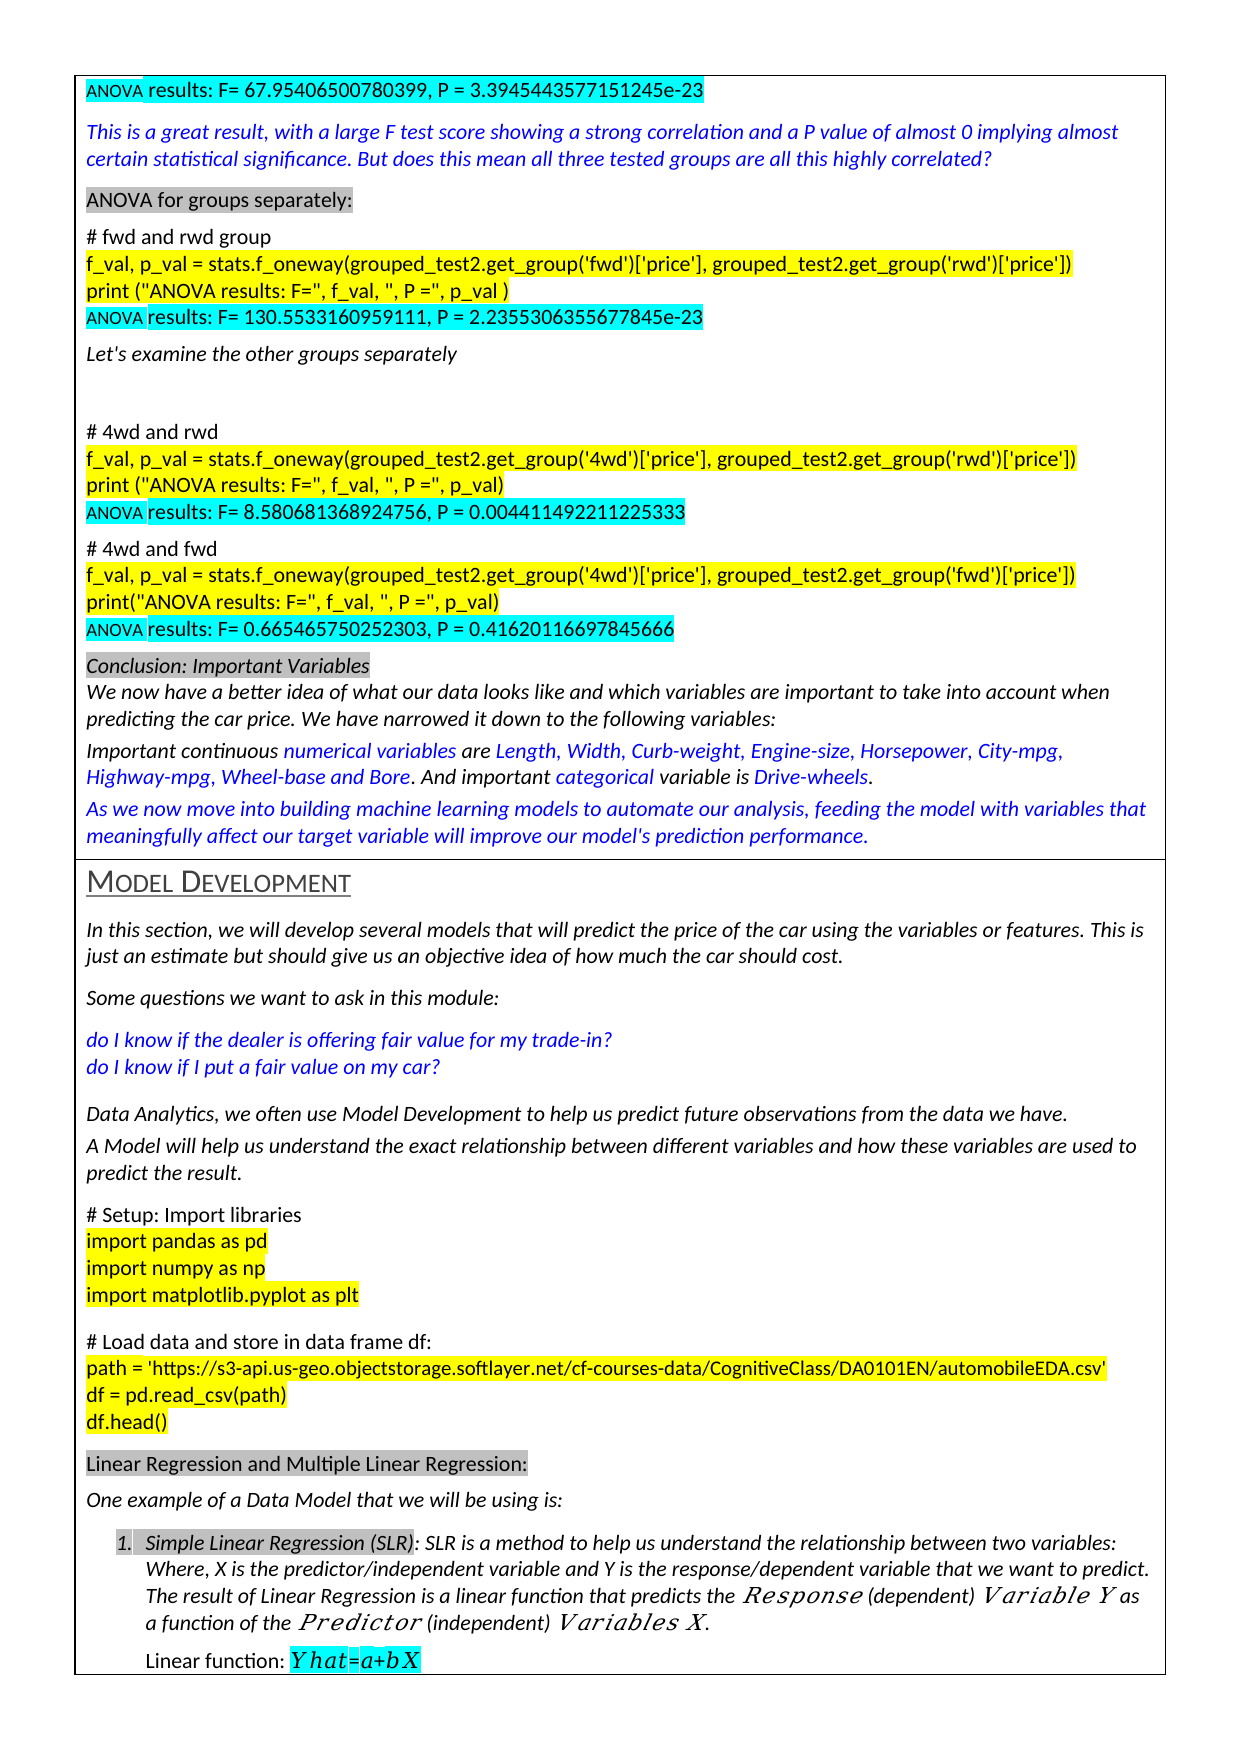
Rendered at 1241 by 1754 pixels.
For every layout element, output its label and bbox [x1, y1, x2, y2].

table_cell [76, 76, 1165, 817]
table_cell [76, 818, 1165, 1677]
